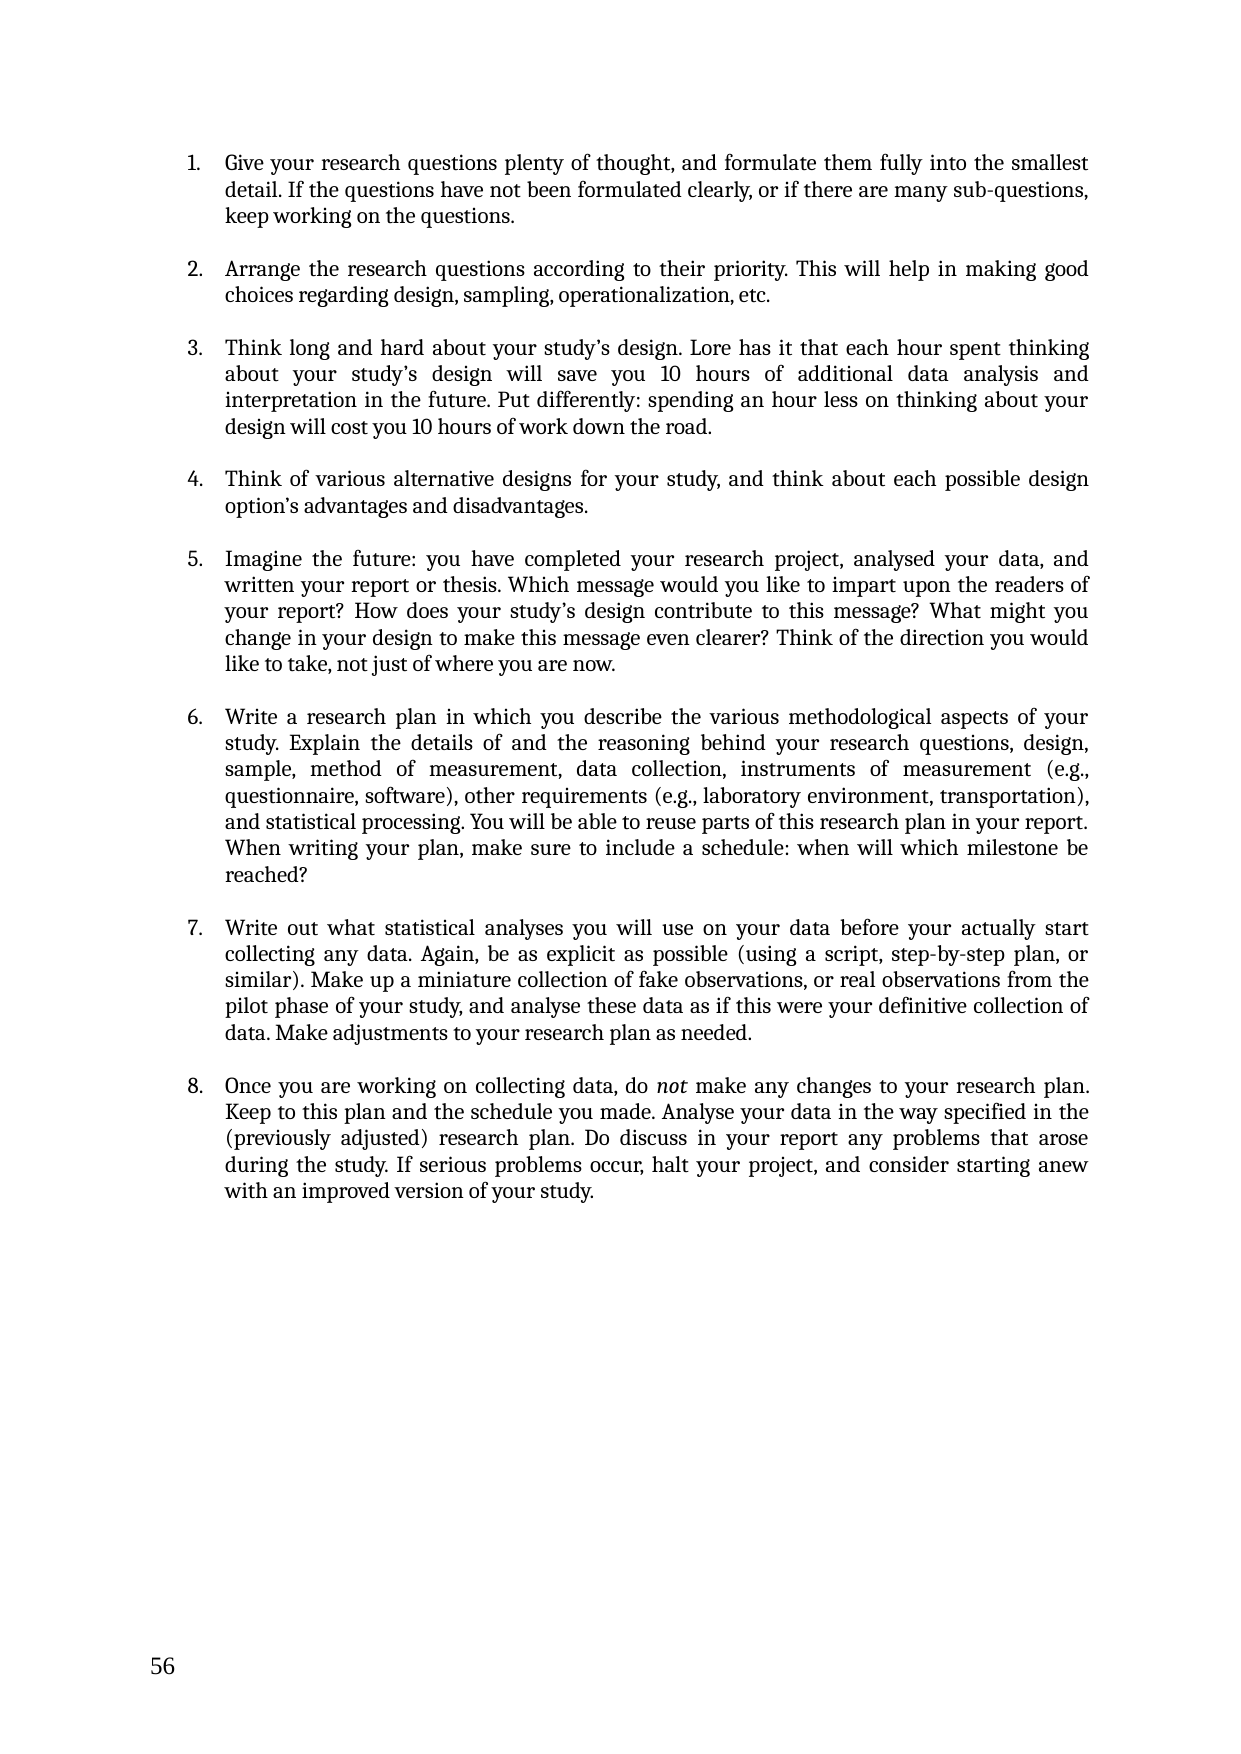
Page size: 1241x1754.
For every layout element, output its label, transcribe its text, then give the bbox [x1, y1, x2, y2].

list Think of various alternative designs for your study, and think about each possible design option’s advantages and disadvantages. [187, 466, 1090, 519]
list Imagine the future: you have completed your research project, analysed your data, and written your report or thesis. Which message would you like to impart upon the readers of your report? How does your study’s design contribute to this message? What might you change in your design to make this message even clearer? Think of the direction you would like to take, not just of where you are now. [187, 545, 1090, 677]
list Think long and hard about your study’s design. Lore has it that each hour spent thinking about your study’s design will save you 10 hours of additional data analysis and interpretation in the future. Put differently: spending an hour less on thinking about your design will cost you 10 hours of work down the road. [187, 334, 1090, 440]
list Give your research questions plenty of thought, and formulate them fully into the smallest detail. If the questions have not been formulated clearly, or if there are many sub-questions, keep working on the questions. [187, 150, 1090, 229]
list Write out what statistical analyses you will use on your data before your actually start collecting any data. Again, be as explicit as possible (using a script, step-by-step plan, or similar). Make up a miniature collection of fake observations, or real observations from the pilot phase of your study, and analyse these data as if this were your definitive collection of data. Make adjustments to your research plan as needed. [187, 914, 1090, 1046]
list Once you are working on collecting data, do not make any changes to your research plan. Keep to this plan and the schedule you made. Analyse your data in the way specified in the (previously adjusted) research plan. Do discuss in your report any problems that arose during the study. If serious problems occur, halt your project, and consider starting anew with an improved version of your study. [187, 1072, 1090, 1204]
list Arrange the research questions according to their priority. This will help in making good choices regarding design, sampling, operationalization, etc. [187, 255, 1090, 308]
list Write a research plan in which you describe the various methodological aspects of your study. Explain the details of and the reasoning behind your research questions, design, sample, method of measurement, data collection, instruments of measurement (e.g., questionnaire, software), other requirements (e.g., laboratory environment, transportation), and statistical processing. You will be able to reuse parts of this research plan in your report. When writing your plan, make sure to include a schedule: when will which milestone be reached? [187, 703, 1090, 888]
